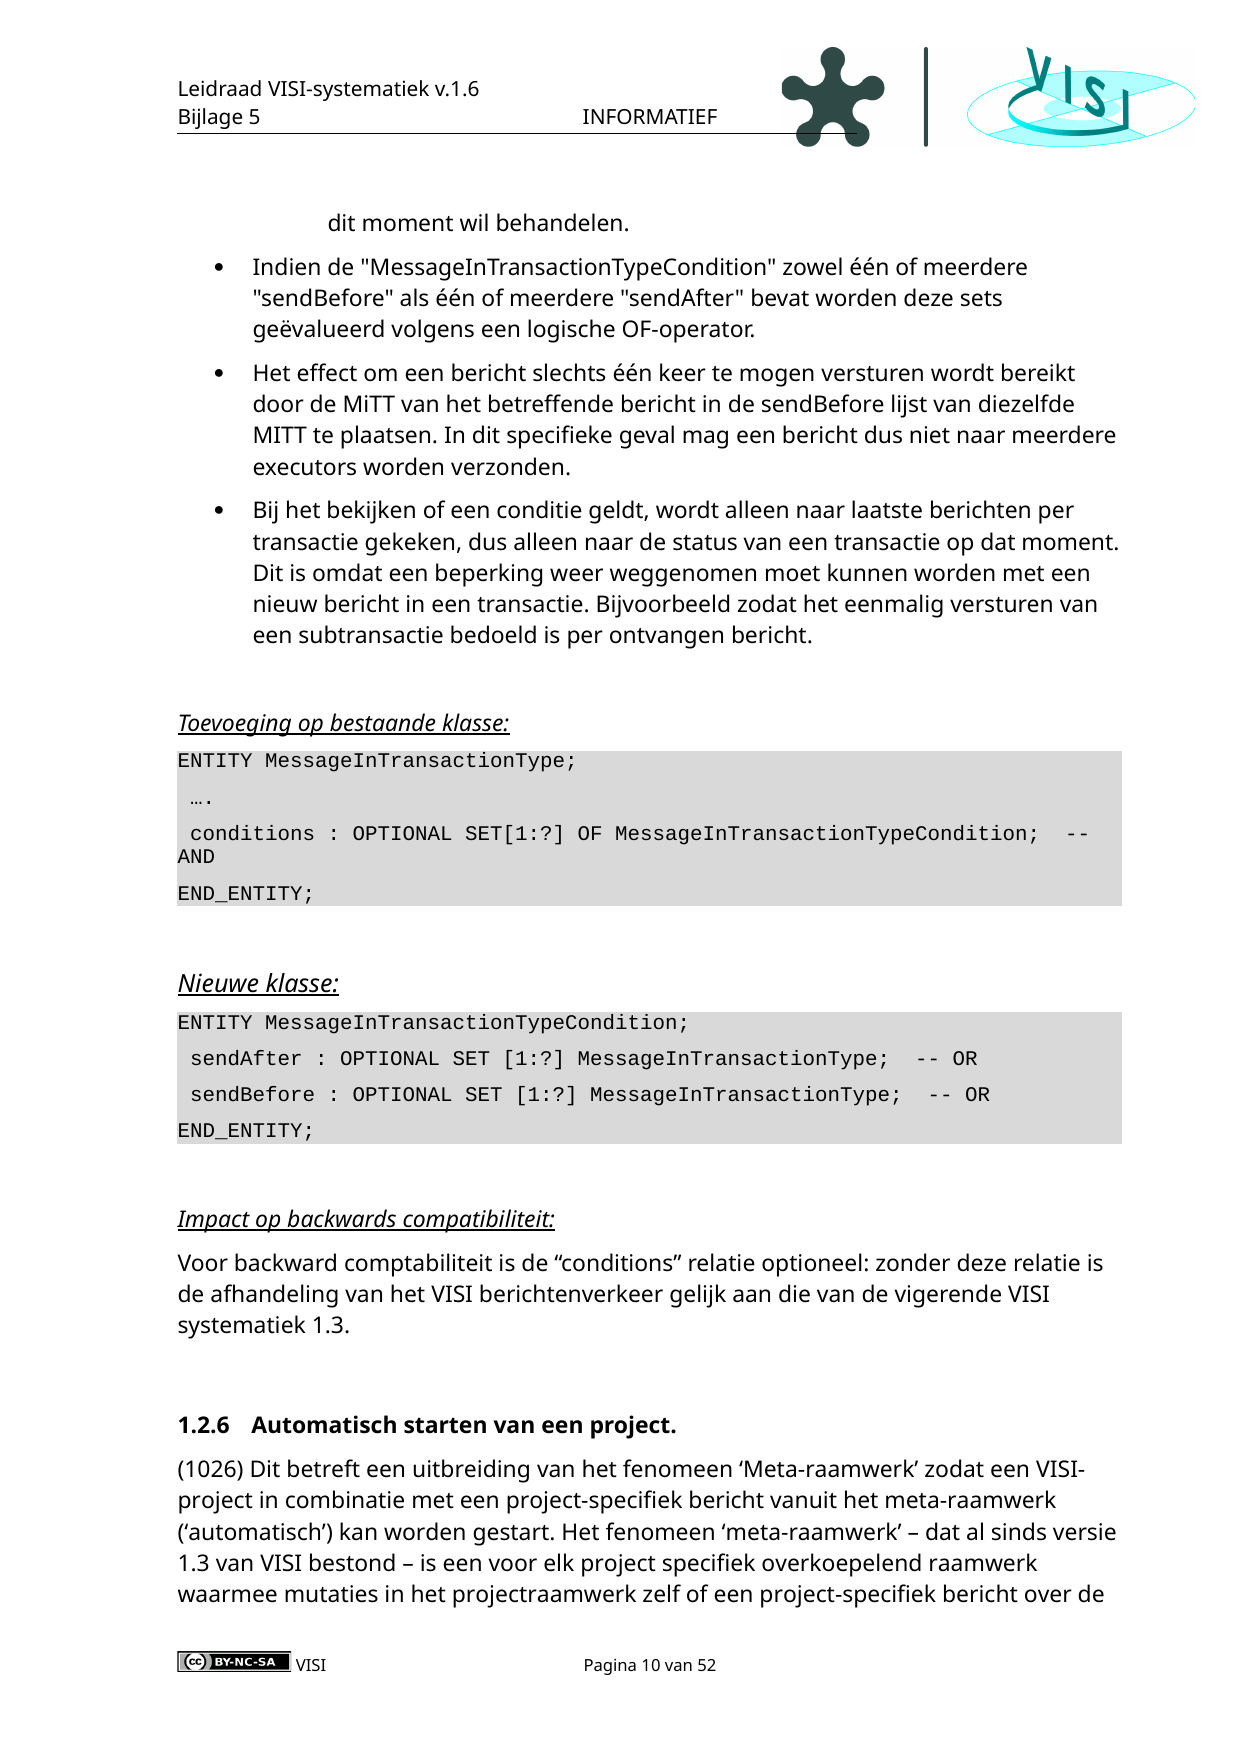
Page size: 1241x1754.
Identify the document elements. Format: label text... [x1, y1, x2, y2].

picture [177, 1651, 292, 1672]
text END_ENTITY; [177, 883, 1122, 906]
subtitle 1..6 Automatisch starten van een project. [177, 1409, 1122, 1441]
text sendAfter : OPTIONAL SET [1:?] MessageInTransactionType; -- OR [177, 1048, 1122, 1072]
list Het effect om een bericht slechts één keer te mogen versturen wordt bereikt door de MiTT van het betreffende bericht in de sendBefore lijst van diezelfde MITT te plaatsen. In dit specifieke geval mag een bericht dus niet naar meerdere executors worden verzonden. [215, 357, 1122, 482]
text END_ENTITY; [177, 1120, 1122, 1144]
list Indien de "MessageInTransactionTypeCondition" zowel één of meerdere "sendBefore" als één of meerdere "sendAfter" bevat worden deze sets geëvalueerd volgens een logische OF-operator. [215, 251, 1122, 344]
text ENTITY MessageInTransactionTypeCondition; [177, 1012, 1122, 1036]
text Impact op backwards compatibiliteit: [177, 1203, 1122, 1234]
text …. [177, 787, 1122, 810]
text Toevoeging op bestaande klasse: [177, 707, 1122, 738]
text sendBefore : OPTIONAL SET [1:?] MessageInTransactionType; -- OR [177, 1084, 1122, 1108]
picture [781, 47, 1196, 147]
text conditions : OPTIONAL SET[1:?] OF MessageInTransactionTypeCondition; -- AND [177, 823, 1122, 870]
text Nieuwe klasse: [177, 965, 1122, 999]
text Voor backward comptabiliteit is de “conditions” relatie optioneel: zonder deze relatie is de afhandeling van het VISI berichtenverkeer gelijk aan die van de vigerende VISI systematiek 1.3. [177, 1247, 1122, 1341]
text ENTITY MessageInTransactionType; [177, 751, 1122, 774]
